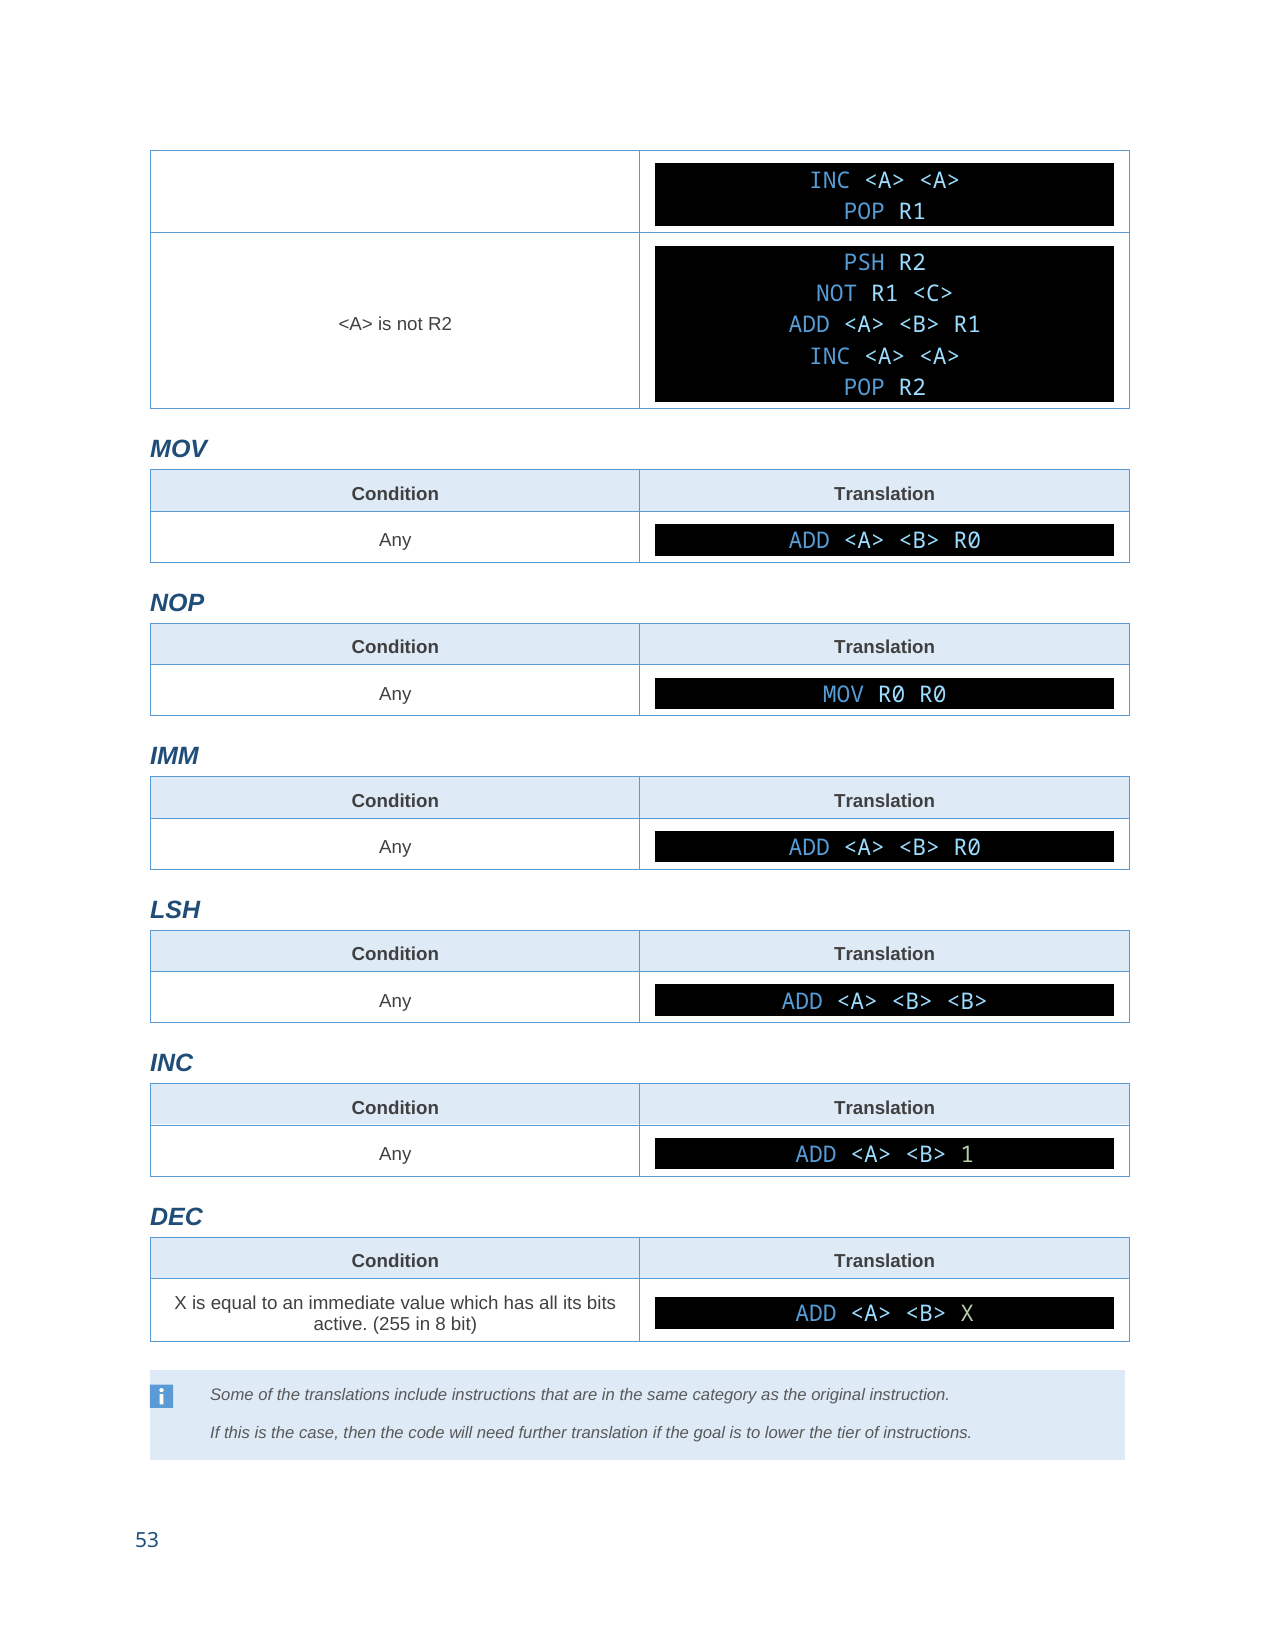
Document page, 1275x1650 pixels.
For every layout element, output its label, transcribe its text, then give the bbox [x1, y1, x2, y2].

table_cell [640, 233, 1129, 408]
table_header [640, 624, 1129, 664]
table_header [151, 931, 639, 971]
subtitle DEC [150, 1202, 1125, 1230]
subtitle INC [150, 1048, 1125, 1077]
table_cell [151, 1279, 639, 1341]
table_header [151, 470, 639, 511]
subtitle MOV [150, 434, 1125, 463]
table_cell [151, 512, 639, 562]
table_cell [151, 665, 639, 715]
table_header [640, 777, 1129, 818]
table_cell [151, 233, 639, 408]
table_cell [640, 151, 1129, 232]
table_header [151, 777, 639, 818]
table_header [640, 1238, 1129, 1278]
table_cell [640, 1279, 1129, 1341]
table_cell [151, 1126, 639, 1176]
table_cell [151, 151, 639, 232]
subtitle NOP [150, 588, 1125, 617]
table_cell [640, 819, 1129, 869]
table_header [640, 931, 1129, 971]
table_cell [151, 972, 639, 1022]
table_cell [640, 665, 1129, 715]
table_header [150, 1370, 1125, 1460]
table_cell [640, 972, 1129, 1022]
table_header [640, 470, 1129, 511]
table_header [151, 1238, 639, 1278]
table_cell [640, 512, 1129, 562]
subtitle LSH [150, 895, 1125, 923]
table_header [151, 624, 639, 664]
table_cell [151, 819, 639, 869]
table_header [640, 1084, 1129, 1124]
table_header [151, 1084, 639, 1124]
subtitle IMM [150, 741, 1125, 770]
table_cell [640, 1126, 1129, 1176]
